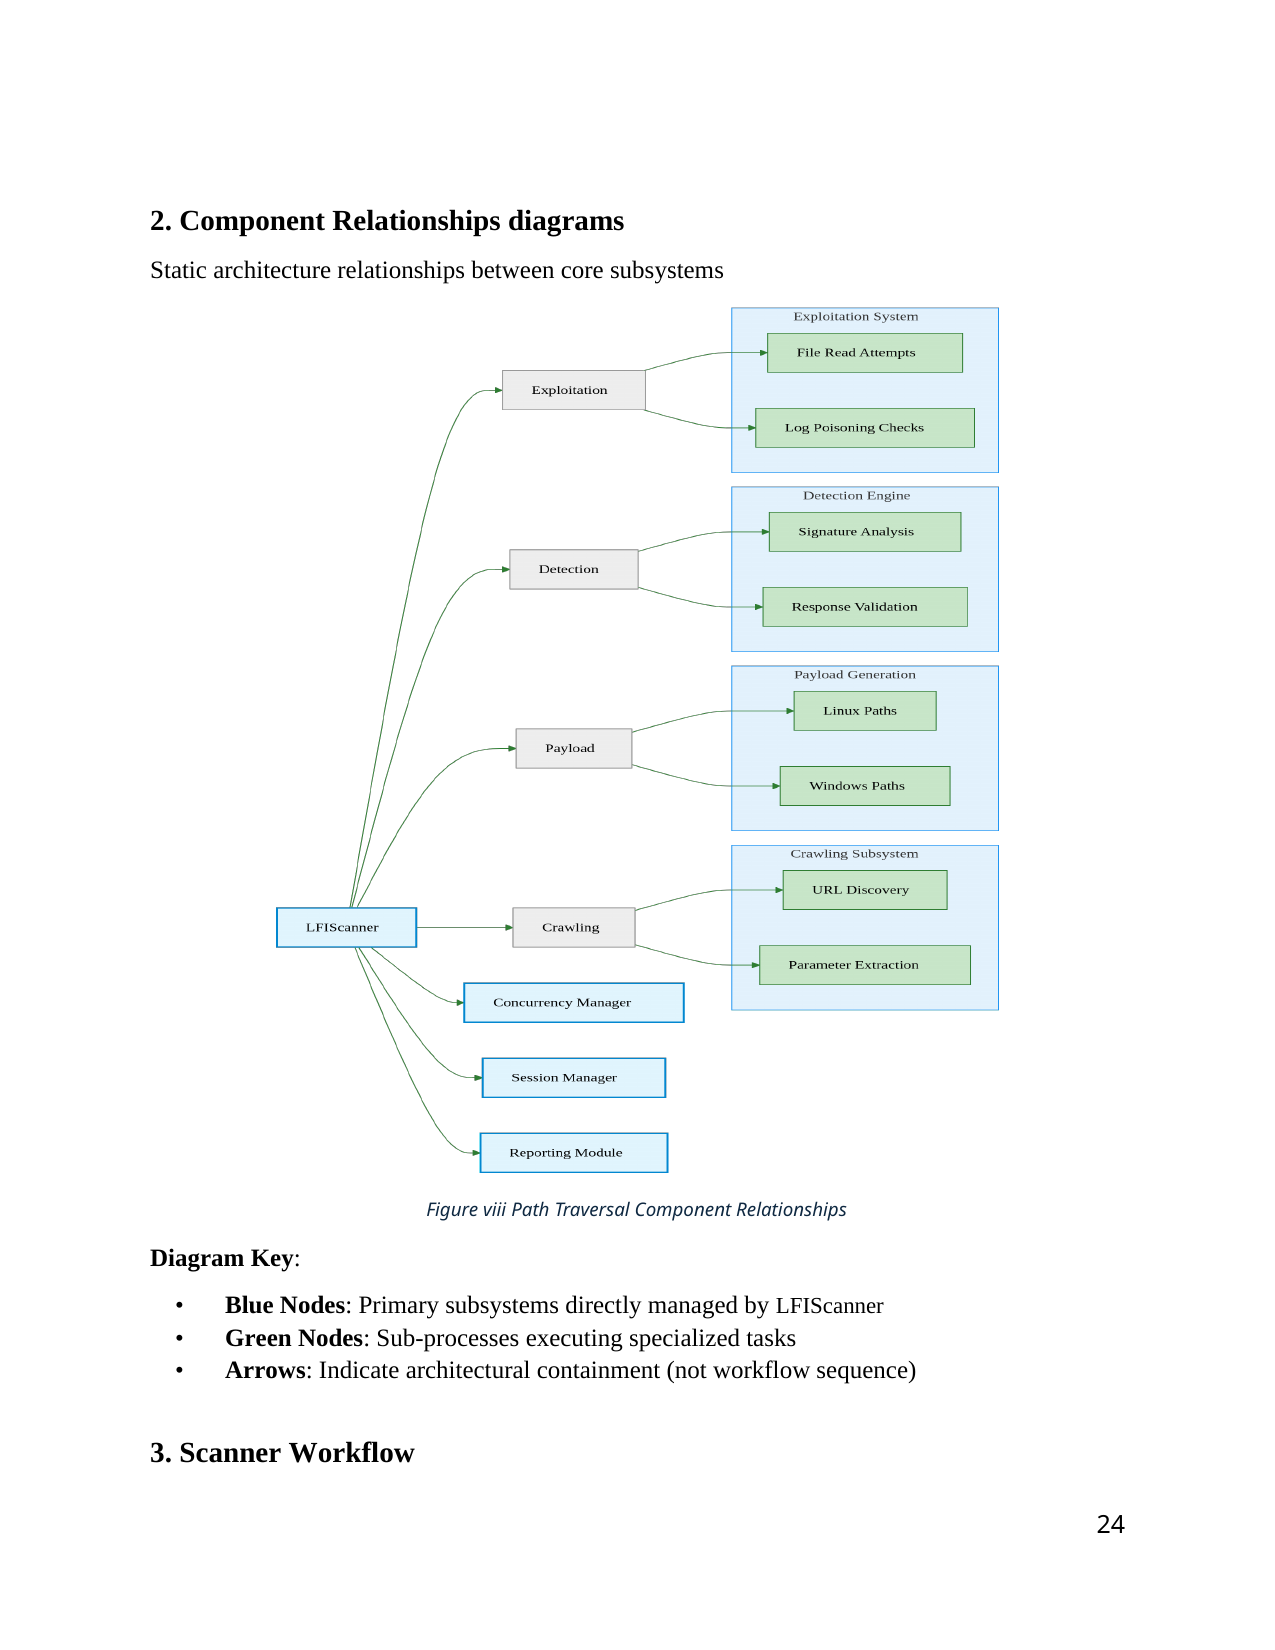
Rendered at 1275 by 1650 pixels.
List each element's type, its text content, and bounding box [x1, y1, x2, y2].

text Static architecture relationships between core subsystems [150, 255, 1125, 284]
text Figure viii Path Traversal Component Relationships [150, 1196, 1125, 1222]
list Arrows: Indicate architectural containment (not workflow sequence) [175, 1355, 1125, 1384]
text 3. Scanner Workflow [150, 1435, 1125, 1469]
list Green Nodes: Sub-processes executing specialized tasks [175, 1323, 1125, 1351]
picture [269, 302, 1006, 1178]
list Blue Nodes: Primary subsystems directly managed by LFIScanner [175, 1290, 1125, 1319]
text 2. Component Relationships diagrams [150, 203, 1125, 236]
text Diagram Key: [150, 1243, 1125, 1271]
